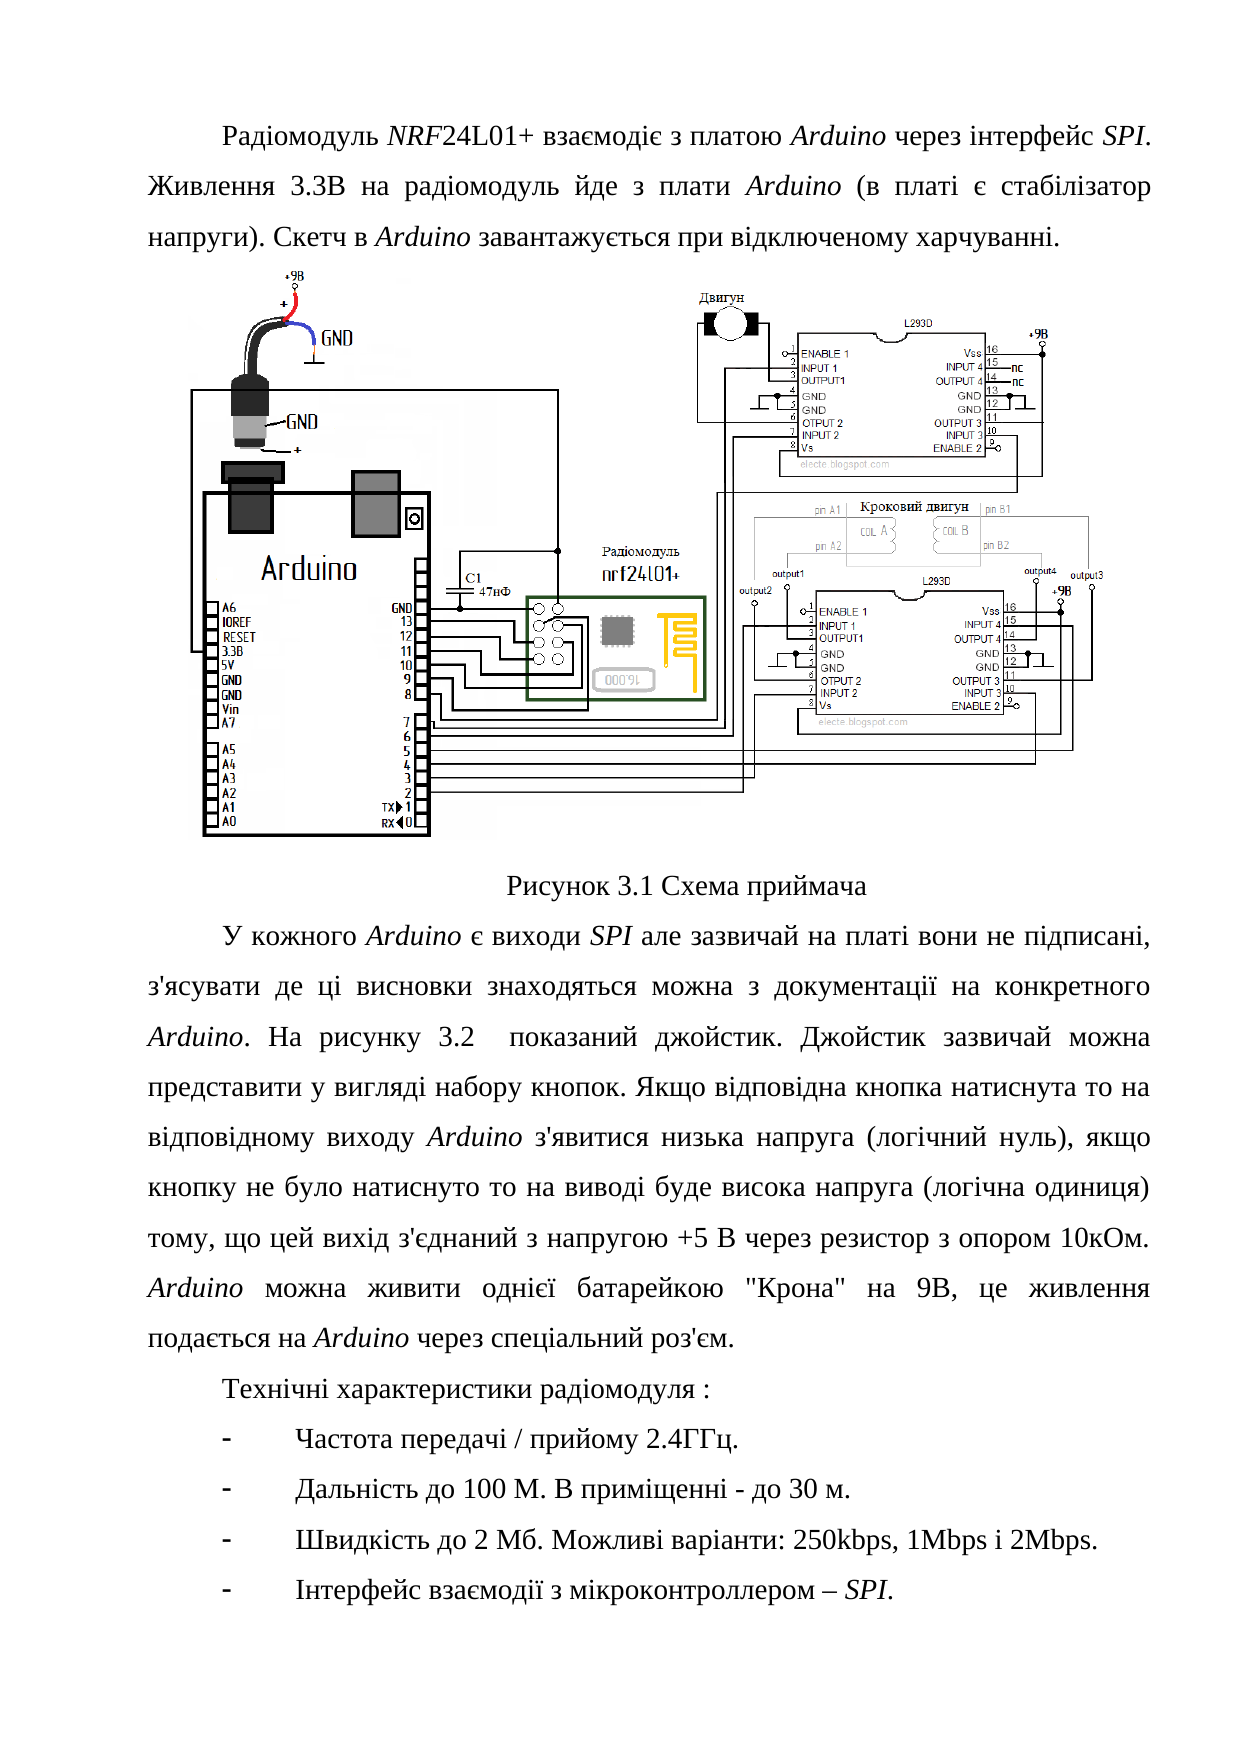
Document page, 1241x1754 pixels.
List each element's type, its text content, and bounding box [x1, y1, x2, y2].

list У кожного Arduino є виходи SPI але зазвичай на платі вони не підписані, з'ясувати де ці висновки знаходяться можна з документації на конкретного Arduino. На рисунку 3.2 показаний джойстик. Джойстик зазвичай можна представити у вигляді набору кнопок. Якщо відповідна кнопка натиснута то на відповідному виходу Arduino з'явитися низька напруга (логічний нуль), якщо кнопку не було натиснуто то на виводі буде висока напруга (логічна одиниця) тому, що цей вихід з'єднаний з напругою +5 В через резистор з опором 10кОм. Arduino можна живити однієї батарейкою "Крона" на 9В, це живлення подається на Arduino через спеціальний роз'єм. [148, 918, 1152, 1354]
list Частота передачі / прийому 2.4ГГц. [148, 1421, 1152, 1455]
list Дальність до 100 М. В приміщенні - до 30 м. [148, 1472, 1152, 1505]
list Рисунок 3.1 Схема приймача [222, 868, 1152, 901]
list Технічні характеристики радіомодуля : [148, 1371, 1152, 1404]
list Радіомодуль NRF24L01+ взаємодіє з платою Arduino через інтерфейс SPI. Живлення 3.3В на радіомодуль йде з плати Arduino (в платі є стабілізатор напруги). Скетч в Arduino завантажується при відключеному харчуванні. [148, 118, 1152, 252]
list Швидкість до 2 Мб. Можливі варіанти: 250kbps, 1Mbps і 2Mbps. [148, 1522, 1152, 1556]
picture [187, 269, 1112, 840]
list Інтерфейс взаємодії з мікроконтроллером – SPI. [148, 1572, 1152, 1606]
